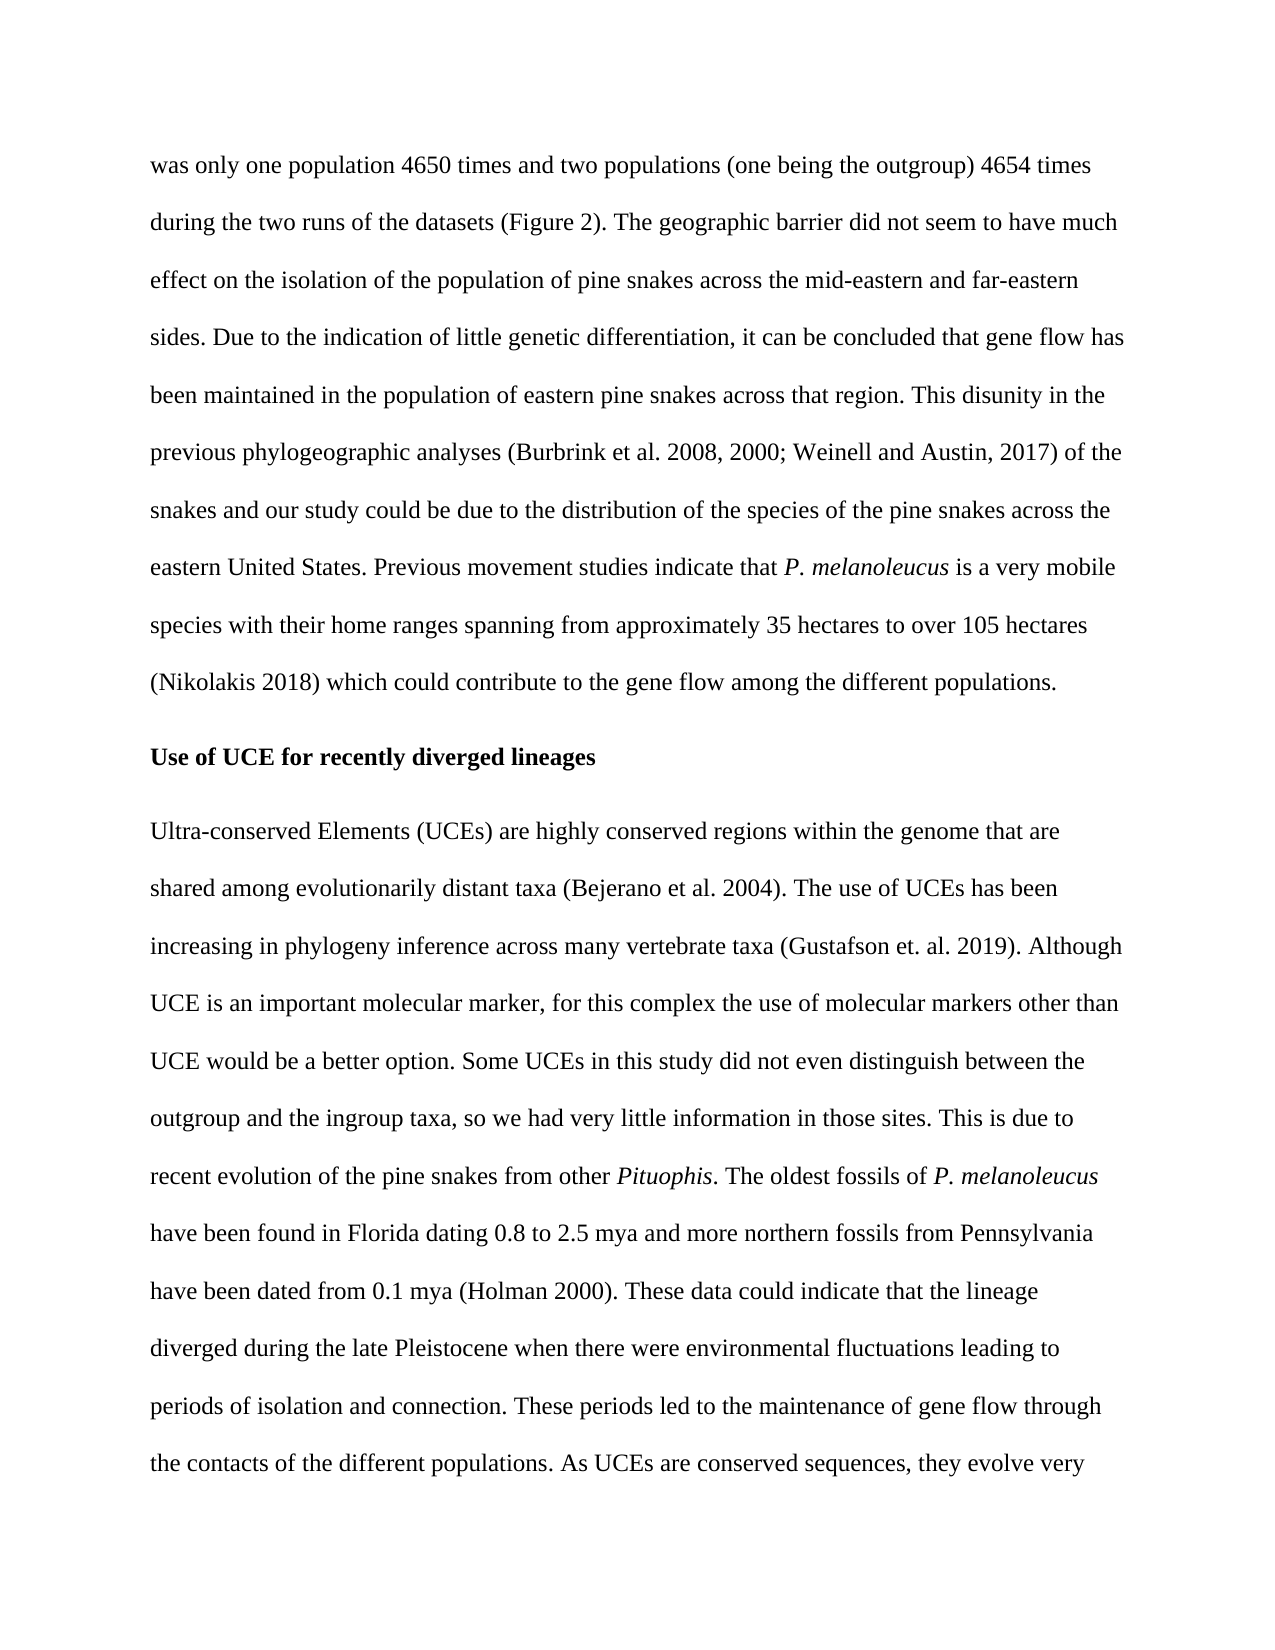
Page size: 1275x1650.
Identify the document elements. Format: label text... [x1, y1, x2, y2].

text Use of UCE for recently diverged lineages [150, 742, 1125, 770]
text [150, 816, 1125, 1477]
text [150, 150, 1125, 696]
